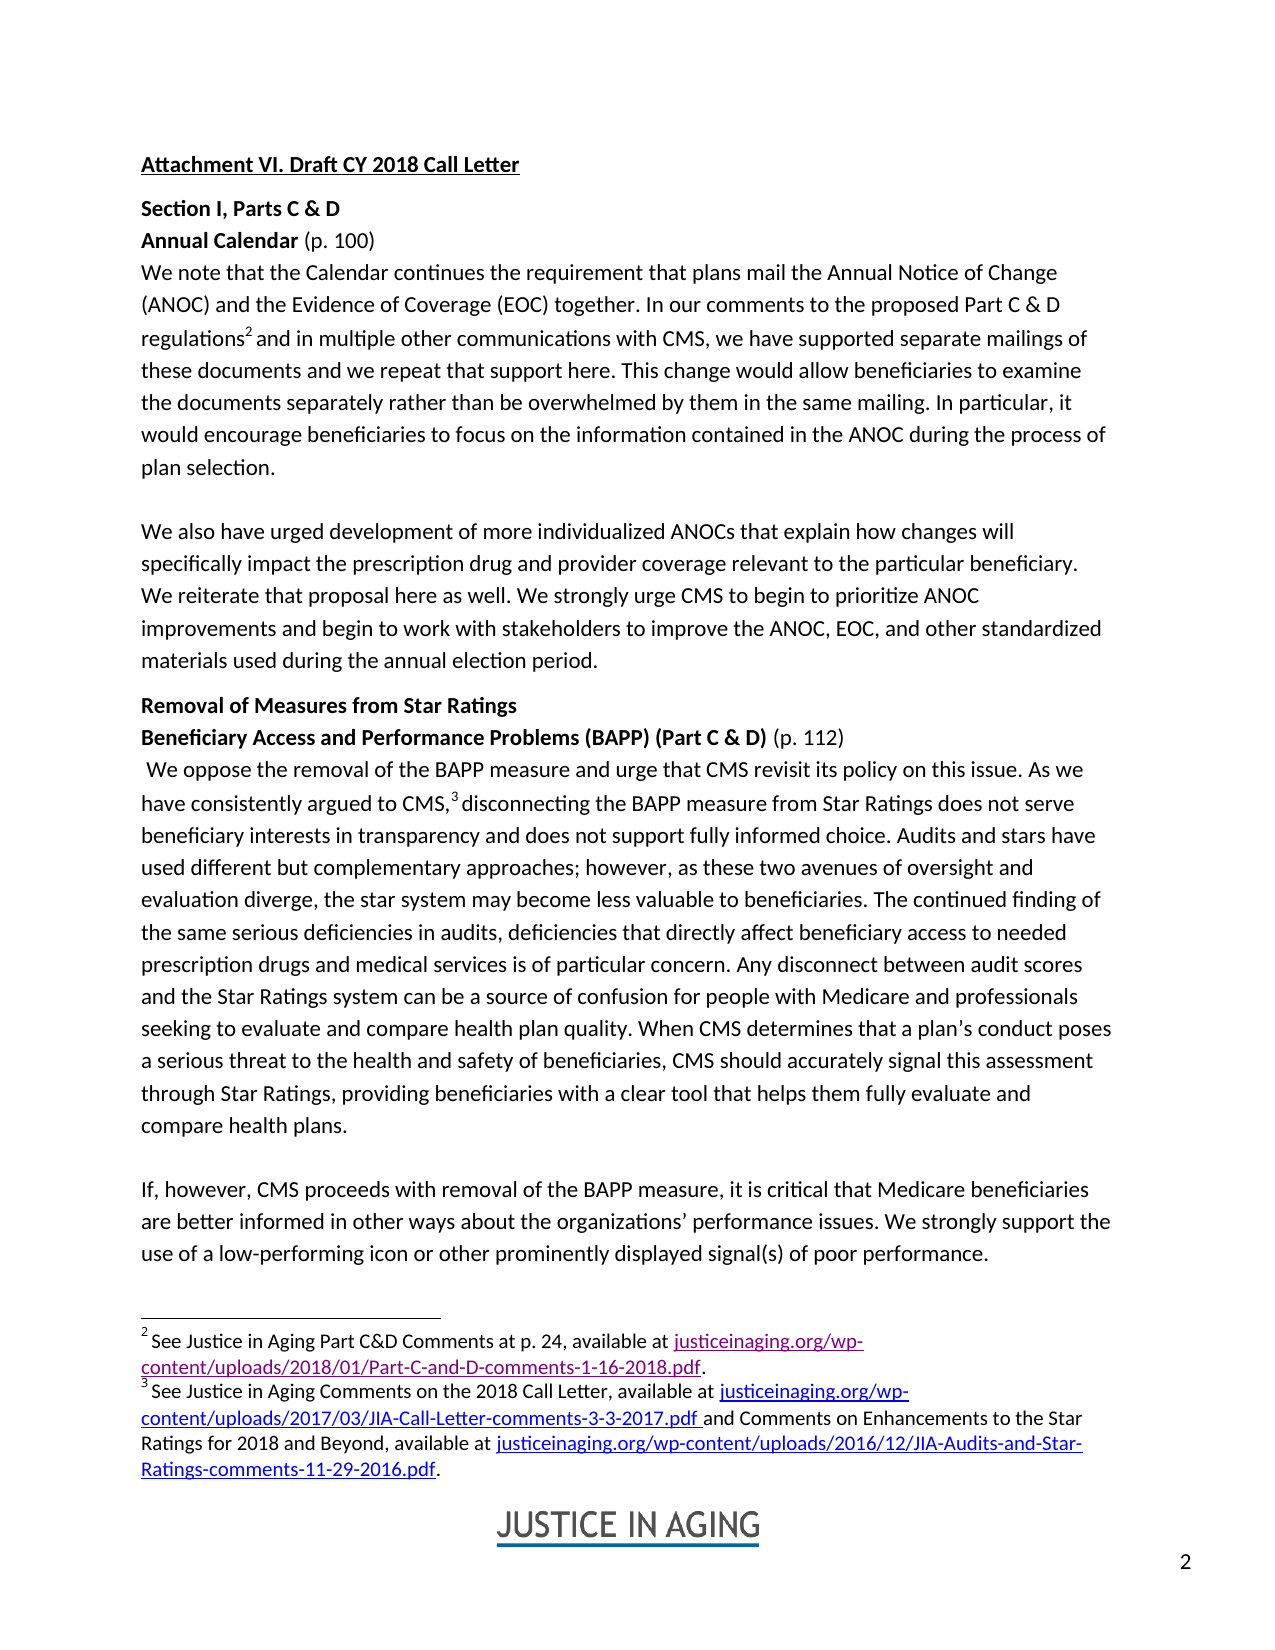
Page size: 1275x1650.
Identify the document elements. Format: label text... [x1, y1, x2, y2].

text If, however, CMS proceeds with removal of the BAPP measure, it is critical that Medicare beneficiaries are better informed in other ways about the organizations’ performance issues. We strongly support the use of a low-performing icon or other prominently displayed signal(s) of poor performance. [141, 1175, 1115, 1268]
text We note that the Calendar continues the requirement that plans mail the Annual Notice of Change (ANOC) and the Evidence of Coverage (EOC) together. In our comments to the proposed Part C & D regulations2 and in multiple other communications with CMS, we have supported separate mailings of these documents and we repeat that support here. This change would allow beneficiaries to examine the documents separately rather than be overwhelmed by them in the same mailing. In particular, it would encourage beneficiaries to focus on the information contained in the ANOC during the process of plan selection. [141, 258, 1109, 481]
text 2 See Justice in Aging Part C&D Comments at p. 24, available at justiceinaging.org/wp- content/uploads/2018/01/Part-C-and-D-comments-1-16-2018.pdf. [141, 1323, 866, 1379]
text 3 See Justice in Aging Comments on the 2018 Call Letter, available at justiceinaging.org/wp- [141, 1380, 1202, 1403]
subtitle Removal of Measures from Star Ratings [141, 691, 1202, 719]
text We oppose the removal of the BAPP measure and urge that CMS revisit its policy on this issue. As we have consistently argued to CMS,3 disconnecting the BAPP measure from Star Ratings does not serve beneficiary interests in transparency and does not support fully informed choice. Audits and stars have used different but complementary approaches; however, as these two avenues of oversight and evaluation diverge, the star system may become less valuable to beneficiaries. The continued finding of the same serious deficiencies in audits, deficiencies that directly affect beneficiary access to needed prescription drugs and medical services is of particular concern. Any disconnect between audit scores and the Star Ratings system can be a source of confusion for people with Medicare and professionals seeking to evaluate and compare health plan quality. When CMS determines that a plan’s conduct poses a serious threat to the health and safety of beneficiaries, CMS should accurately signal this assessment through Star Ratings, providing beneficiaries with a clear tool that helps them fully evaluate and compare health plans. [141, 755, 1115, 1139]
text Beneficiary Access and Performance Problems (BAPP) (Part C & D) (p. 112) [141, 723, 1202, 751]
picture [496, 1511, 759, 1547]
text content/uploads/2017/03/JIA-Call-Letter-comments-3-3-2017.pdf and Comments on Enhancements to the Star Ratings for 2018 and Beyond, available at justiceinaging.org/wp-content/uploads/2016/12/JIA-Audits-and-Star- Ratings-comments-11-29-2016.pdf. [141, 1405, 1083, 1481]
text Section I, Parts C & D Annual Calendar (p. 100) [141, 194, 377, 254]
subtitle Attachment VI. Draft CY 2018 Call Letter [141, 150, 1202, 178]
text We also have urged development of more individualized ANOCs that explain how changes will specifically impact the prescription drug and provider coverage relevant to the particular beneficiary. We reiterate that proposal here as well. We strongly urge CMS to begin to prioritize ANOC improvements and begin to work with stakeholders to improve the ANOC, EOC, and other standardized materials used during the annual election period. [141, 517, 1106, 674]
